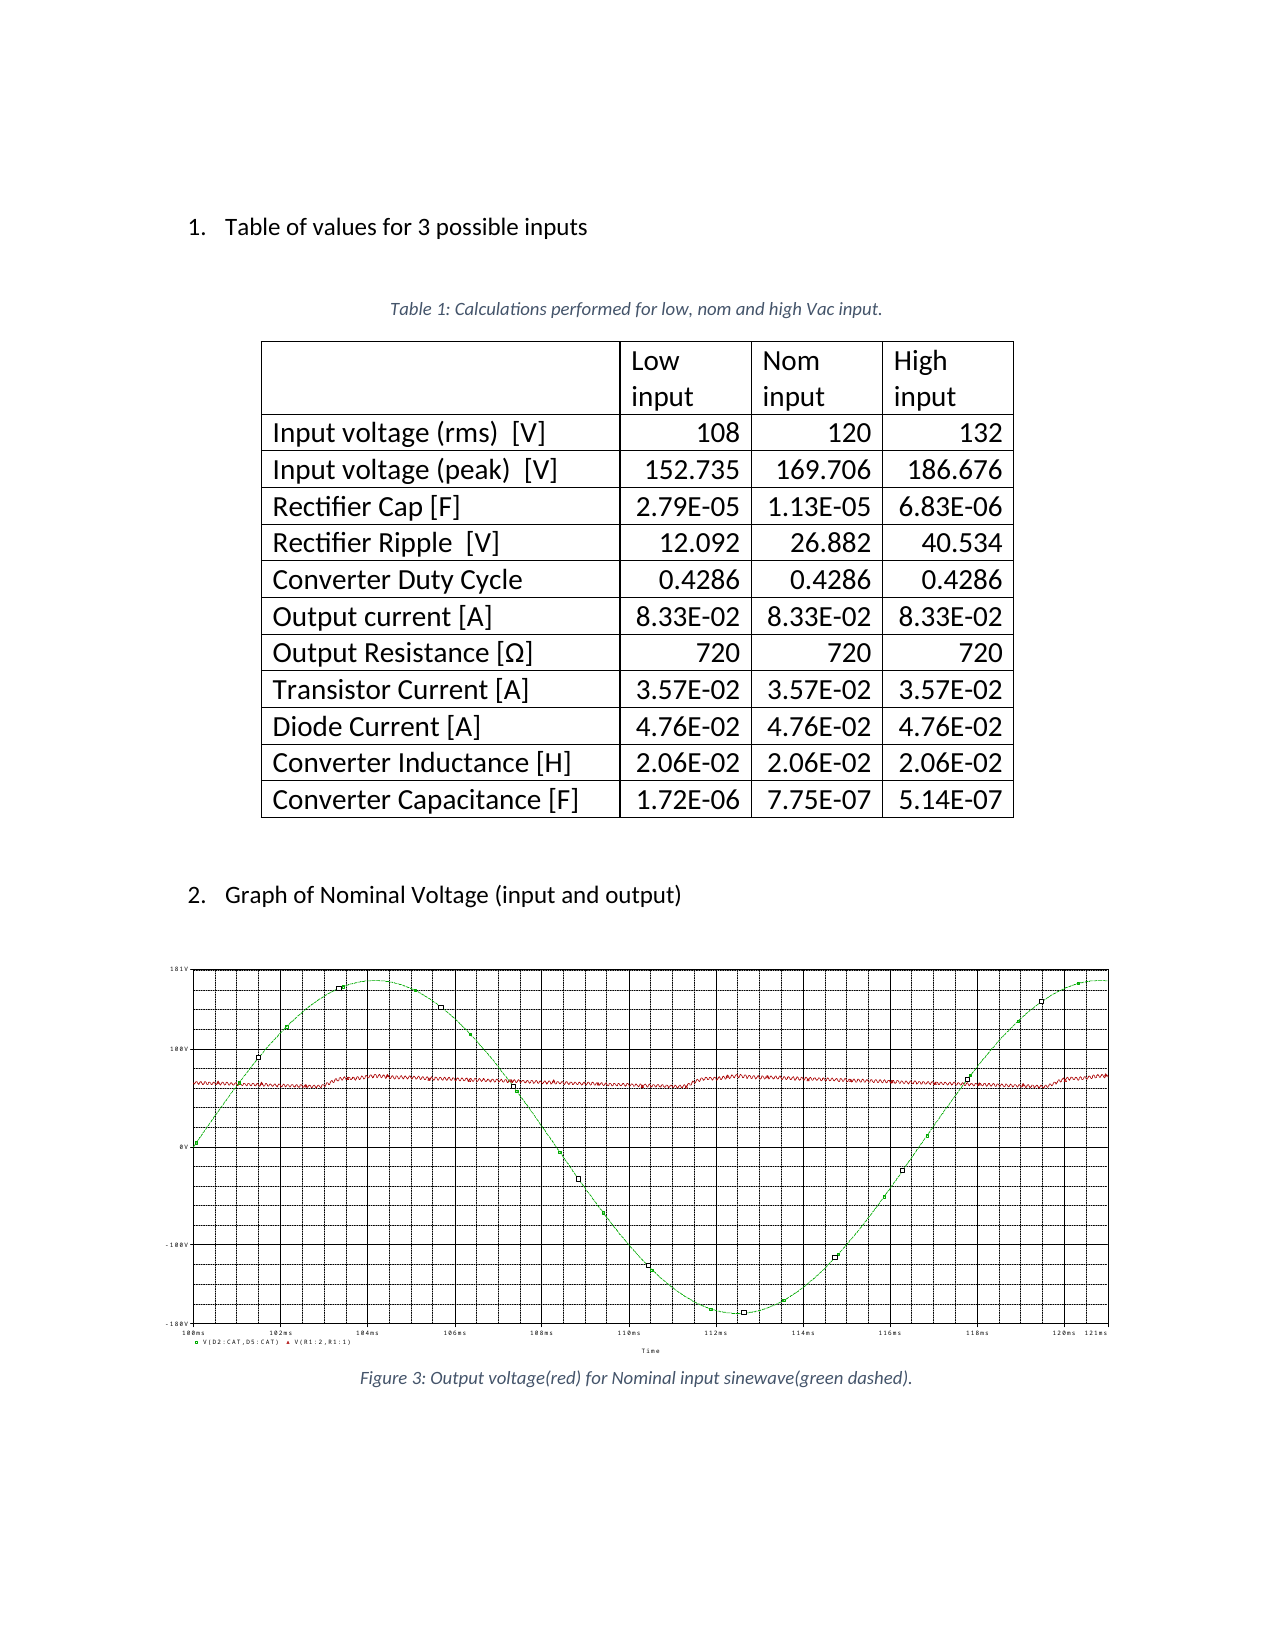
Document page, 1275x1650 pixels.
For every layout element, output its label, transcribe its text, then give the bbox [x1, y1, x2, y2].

table_cell 8.33E-02 [883, 598, 1013, 633]
table_cell 720 [883, 635, 1013, 670]
table_cell 7.75E-07 [752, 781, 882, 817]
table_cell 1.13E-05 [752, 488, 882, 523]
table_cell 8.33E-02 [621, 598, 751, 633]
table_cell 186.676 [883, 451, 1013, 487]
table_cell 0.4286 [752, 561, 882, 597]
table_cell 3.57E-02 [752, 671, 882, 707]
table_header Low input [621, 342, 751, 413]
table_cell Converter Duty Cycle [262, 561, 619, 597]
table_header [262, 342, 619, 413]
table_cell Converter Capacitance [F] [262, 781, 619, 817]
table_cell 169.706 [752, 451, 882, 487]
table_cell Rectifier Cap [F] [262, 488, 619, 523]
table_cell 40.534 [883, 525, 1013, 560]
table_cell 132 [883, 415, 1013, 450]
table_cell Input voltage (rms) [V] [262, 415, 619, 450]
table_cell Output Resistance [Ω] [262, 635, 619, 670]
table_cell 12.092 [621, 525, 751, 560]
table_cell Transistor Current [A] [262, 671, 619, 707]
text Figure 3: Output voltage(red) for Nominal input sinewave(green dashed). [150, 1367, 1125, 1389]
table_cell 3.57E-02 [883, 671, 1013, 707]
table_cell 108 [621, 415, 751, 450]
table_cell 6.83E-06 [883, 488, 1013, 523]
table_cell 1.72E-06 [621, 781, 751, 817]
table_cell Rectifier Ripple [V] [262, 525, 619, 560]
table_header Nom input [752, 342, 882, 413]
table_cell 3.57E-02 [621, 671, 751, 707]
table_cell Output current [A] [262, 598, 619, 633]
table_cell Converter Inductance [H] [262, 745, 619, 780]
table_cell 26.882 [752, 525, 882, 560]
table_cell 4.76E-02 [621, 708, 751, 743]
list Graph of Nominal Voltage (input and output) [187, 879, 1125, 909]
table_cell 0.4286 [621, 561, 751, 597]
table_cell 720 [752, 635, 882, 670]
table_cell 4.76E-02 [752, 708, 882, 743]
table_cell 720 [621, 635, 751, 670]
table_cell 152.735 [621, 451, 751, 487]
table_cell 120 [752, 415, 882, 450]
table_cell 2.06E-02 [883, 745, 1013, 780]
table_cell Diode Current [A] [262, 708, 619, 743]
table_cell Input voltage (peak) [V] [262, 451, 619, 487]
table_cell 5.14E-07 [883, 781, 1013, 817]
list Table of values for 3 possible inputs [187, 211, 1125, 242]
table_cell 8.33E-02 [752, 598, 882, 633]
table_cell 0.4286 [883, 561, 1013, 597]
table_cell 2.06E-02 [752, 745, 882, 780]
table_cell 2.79E-05 [621, 488, 751, 523]
table_header High input [883, 342, 1013, 413]
text Table 1: Calculations performed for low, nom and high Vac input. [150, 297, 1125, 320]
table_cell 2.06E-02 [621, 745, 751, 780]
table_cell 4.76E-02 [883, 708, 1013, 743]
